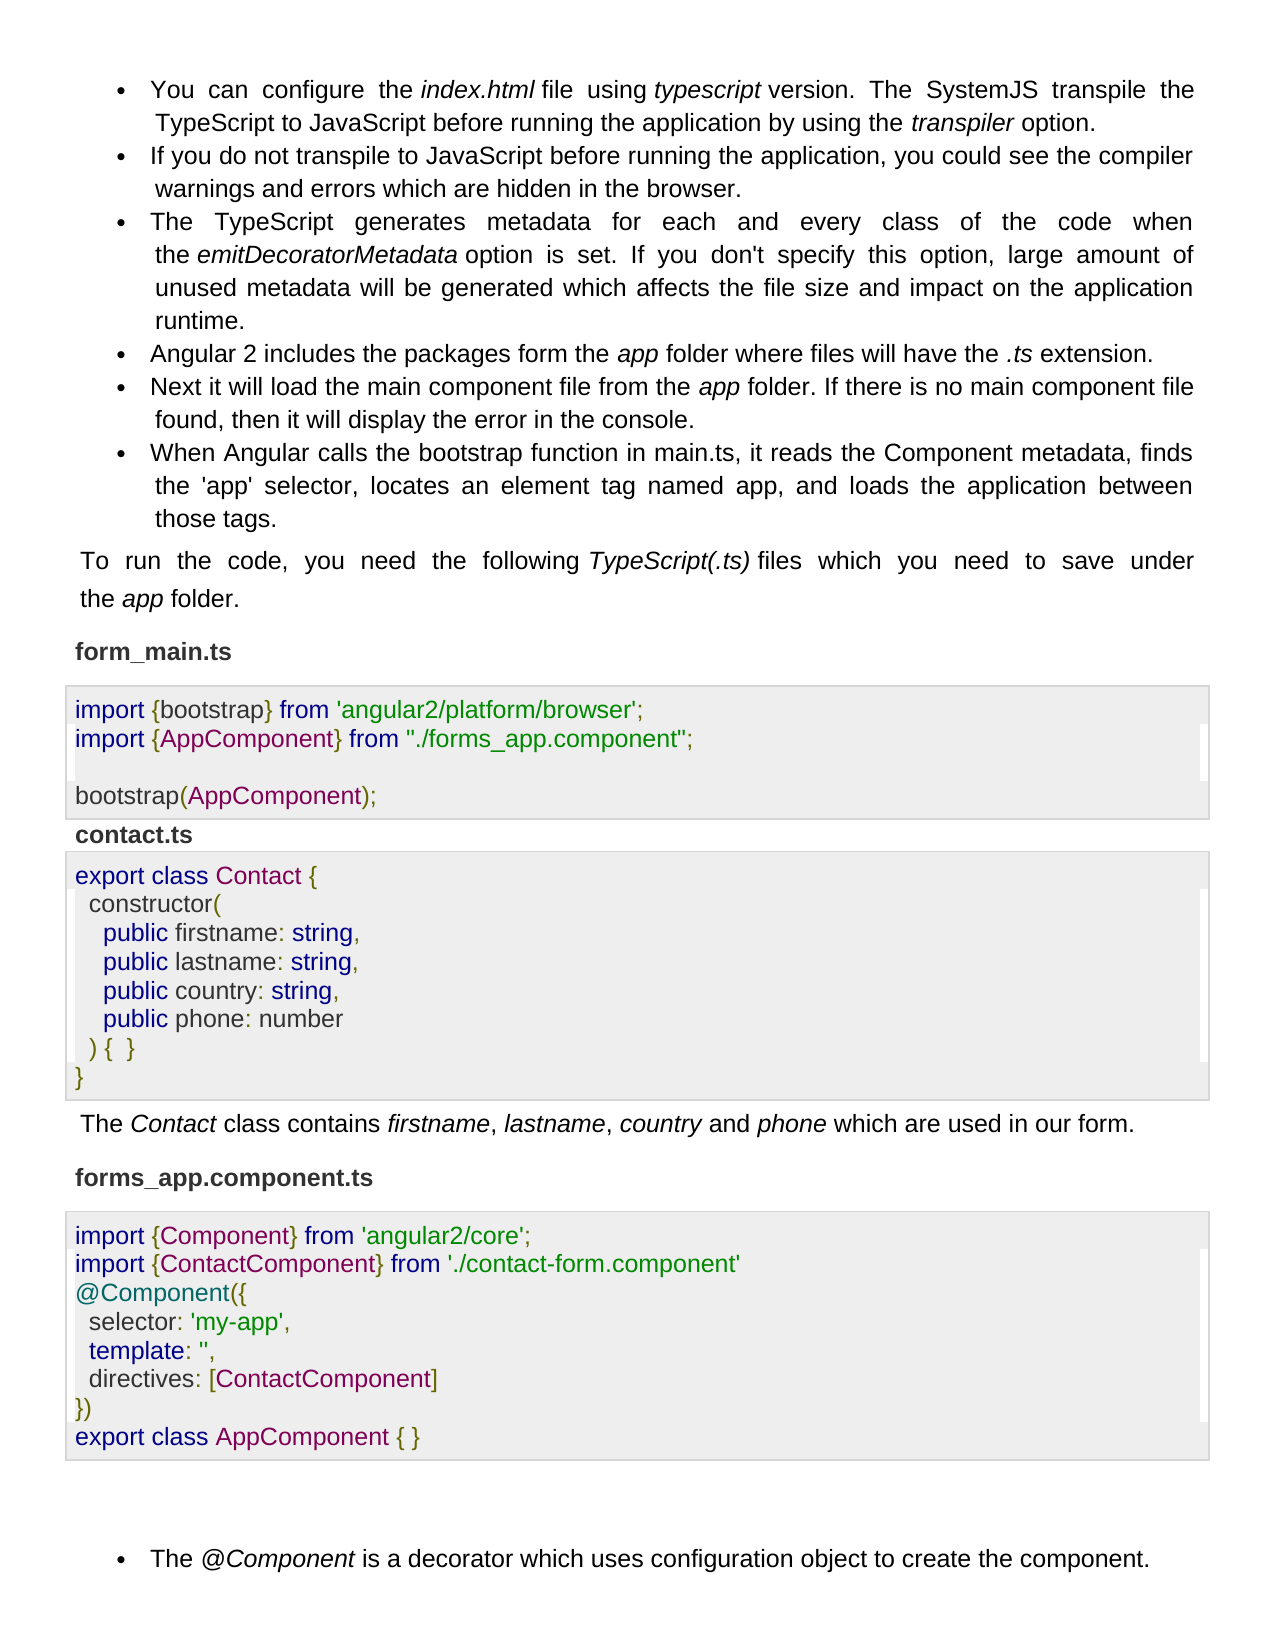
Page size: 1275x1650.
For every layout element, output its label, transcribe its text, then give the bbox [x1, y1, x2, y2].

text To run the code, you need the following TypeScript(.ts) files which you need to save under the app folder. [80, 537, 1195, 612]
text public lastname: string, [75, 947, 1200, 976]
text public phone: number [75, 1004, 1200, 1033]
text The Contact class contains firstname, lastname, country and phone which are used in our form. [80, 1101, 1195, 1138]
text export class AppComponent { } [67, 1412, 1208, 1459]
list Angular 2 includes the packages form the app folder where files will have the .ts extension. [117, 339, 1195, 368]
text forms_app.component.ts [75, 1163, 1200, 1192]
list You can configure the index.html file using typescript version. The SystemJS transpile the TypeScript to JavaScript before running the application by using the transpiler option. [117, 75, 1195, 137]
text }) [75, 1393, 1200, 1412]
text import {ContactComponent} from './contact-form.component' [75, 1249, 1200, 1278]
text contact.ts [75, 820, 1200, 848]
text template: '', [75, 1336, 1200, 1364]
text @Component({ [75, 1278, 1200, 1307]
list Next it will load the main component file from the app folder. If there is no main component file found, then it will display the error in the console. [117, 372, 1195, 434]
list If you do not transpile to JavaScript before running the application, you could see the compiler warnings and errors which are hidden in the browser. [117, 141, 1195, 203]
text ) { } [75, 1033, 1200, 1052]
text import {Component} from 'angular2/core'; [67, 1212, 1208, 1249]
text constructor( [75, 889, 1200, 918]
text } [67, 1052, 1208, 1099]
text directives: [ContactComponent] [75, 1364, 1200, 1393]
text selector: 'my-app', [75, 1307, 1200, 1336]
text bootstrap(AppComponent); [67, 771, 1208, 818]
text import {AppComponent} from "./forms_app.component"; [75, 724, 1200, 752]
list The @Component is a decorator which uses configuration object to create the component. [117, 1536, 1195, 1573]
text public firstname: string, [75, 918, 1200, 947]
text import {bootstrap} from 'angular2/platform/browser'; [67, 687, 1208, 724]
text public country: string, [75, 976, 1200, 1004]
text form_main.ts [75, 637, 1200, 666]
list When Angular calls the bootstrap function in main.ts, it reads the Component metadata, finds the 'app' selector, locates an element tag named app, and loads the application between those tags. [117, 438, 1195, 533]
list The TypeScript generates metadata for each and every class of the code when the emitDecoratorMetadata option is set. If you don't specify this option, large amount of unused metadata will be generated which affects the file size and impact on the application runtime. [117, 207, 1195, 335]
text export class Contact { [67, 852, 1208, 889]
